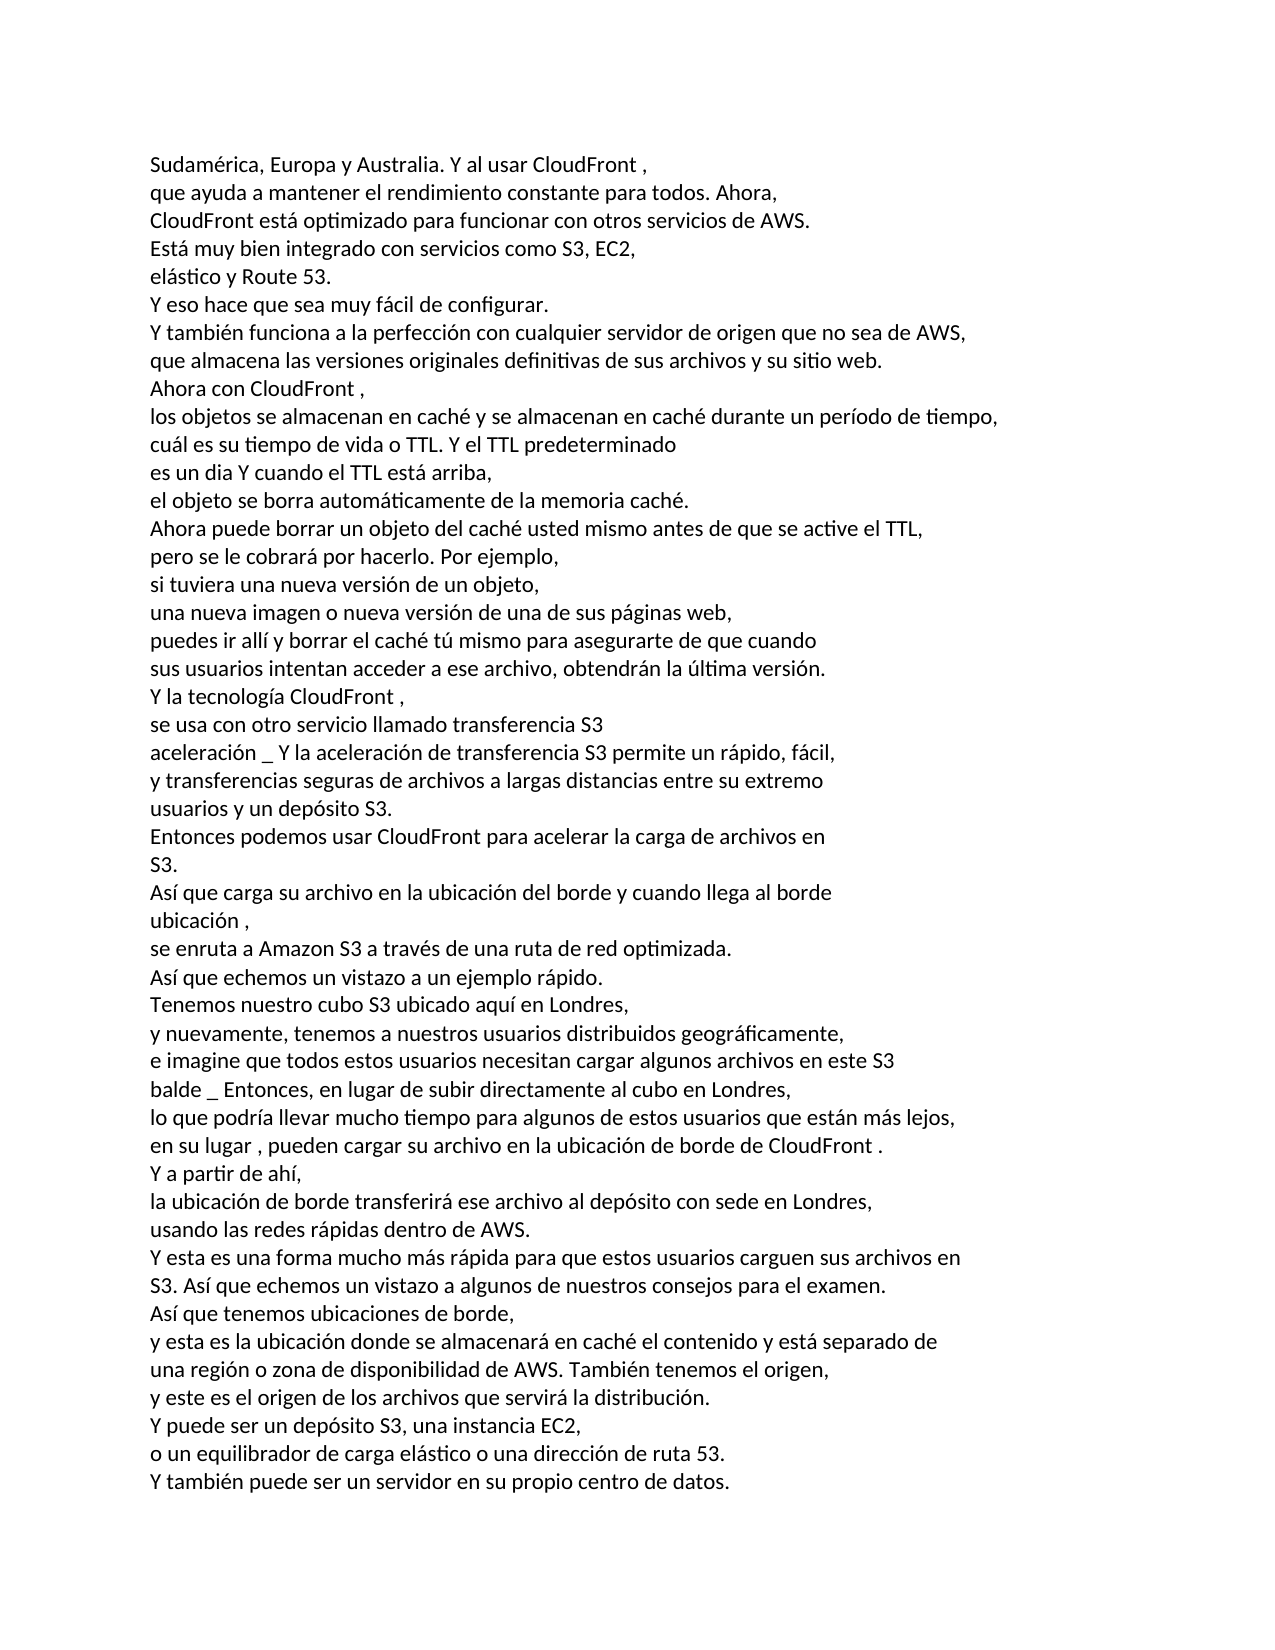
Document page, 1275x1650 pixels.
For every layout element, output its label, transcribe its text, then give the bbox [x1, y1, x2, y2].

text lo que podría llevar mucho tiempo para algunos de estos usuarios que están más lejos, [150, 1103, 1125, 1131]
text se usa con otro servicio llamado transferencia S3 [150, 710, 1125, 738]
text usando las redes rápidas dentro de AWS. [150, 1215, 1125, 1243]
text Está muy bien integrado con servicios como S3, EC2, [150, 234, 1125, 262]
text Sudamérica, Europa y Australia. Y al usar CloudFront , [150, 150, 1125, 178]
text Y también puede ser un servidor en su propio centro de datos. [150, 1467, 1125, 1495]
text y transferencias seguras de archivos a largas distancias entre su extremo [150, 766, 1125, 794]
text elástico y Route 53. [150, 262, 1125, 290]
text Y puede ser un depósito S3, una instancia EC2, [150, 1411, 1125, 1439]
text en su lugar , pueden cargar su archivo en la ubicación de borde de CloudFront . [150, 1131, 1125, 1159]
text se enruta a Amazon S3 a través de una ruta de red optimizada. [150, 934, 1125, 963]
text ubicación , [150, 907, 1125, 934]
text y este es el origen de los archivos que servirá la distribución. [150, 1383, 1125, 1411]
text CloudFront está optimizado para funcionar con otros servicios de AWS. [150, 206, 1125, 234]
text S3. Así que echemos un vistazo a algunos de nuestros consejos para el examen. [150, 1271, 1125, 1299]
text Y la tecnología CloudFront , [150, 682, 1125, 710]
text Ahora con CloudFront , [150, 374, 1125, 402]
text Tenemos nuestro cubo S3 ubicado aquí en Londres, [150, 991, 1125, 1019]
text Y esta es una forma mucho más rápida para que estos usuarios carguen sus archivos en [150, 1243, 1125, 1271]
text que almacena las versiones originales definitivas de sus archivos y su sitio web. [150, 346, 1125, 374]
text Entonces podemos usar CloudFront para acelerar la carga de archivos en [150, 822, 1125, 851]
text Y también funciona a la perfección con cualquier servidor de origen que no sea de AWS, [150, 318, 1125, 346]
text los objetos se almacenan en caché y se almacenan en caché durante un período de tiempo, [150, 402, 1125, 430]
text si tuviera una nueva versión de un objeto, [150, 570, 1125, 598]
text y nuevamente, tenemos a nuestros usuarios distribuidos geográficamente, [150, 1019, 1125, 1047]
text S3. [150, 851, 1125, 878]
text la ubicación de borde transferirá ese archivo al depósito con sede en Londres, [150, 1187, 1125, 1215]
text el objeto se borra automáticamente de la memoria caché. [150, 486, 1125, 514]
text Y eso hace que sea muy fácil de configurar. [150, 290, 1125, 318]
text Y a partir de ahí, [150, 1159, 1125, 1187]
text cuál es su tiempo de vida o TTL. Y el TTL predeterminado [150, 430, 1125, 458]
text que ayuda a mantener el rendimiento constante para todos. Ahora, [150, 178, 1125, 206]
text y esta es la ubicación donde se almacenará en caché el contenido y está separado de [150, 1327, 1125, 1355]
text una región o zona de disponibilidad de AWS. También tenemos el origen, [150, 1355, 1125, 1383]
text balde _ Entonces, en lugar de subir directamente al cubo en Londres, [150, 1075, 1125, 1103]
text es un dia Y cuando el TTL está arriba, [150, 458, 1125, 486]
text e imagine que todos estos usuarios necesitan cargar algunos archivos en este S3 [150, 1047, 1125, 1075]
text o un equilibrador de carga elástico o una dirección de ruta 53. [150, 1439, 1125, 1467]
text Así que echemos un vistazo a un ejemplo rápido. [150, 963, 1125, 991]
text una nueva imagen o nueva versión de una de sus páginas web, [150, 598, 1125, 626]
text Así que carga su archivo en la ubicación del borde y cuando llega al borde [150, 878, 1125, 907]
text aceleración _ Y la aceleración de transferencia S3 permite un rápido, fácil, [150, 738, 1125, 766]
text Ahora puede borrar un objeto del caché usted mismo antes de que se active el TTL, [150, 514, 1125, 542]
text puedes ir allí y borrar el caché tú mismo para asegurarte de que cuando [150, 626, 1125, 654]
text pero se le cobrará por hacerlo. Por ejemplo, [150, 542, 1125, 570]
text usuarios y un depósito S3. [150, 794, 1125, 822]
text Así que tenemos ubicaciones de borde, [150, 1299, 1125, 1327]
text sus usuarios intentan acceder a ese archivo, obtendrán la última versión. [150, 654, 1125, 682]
